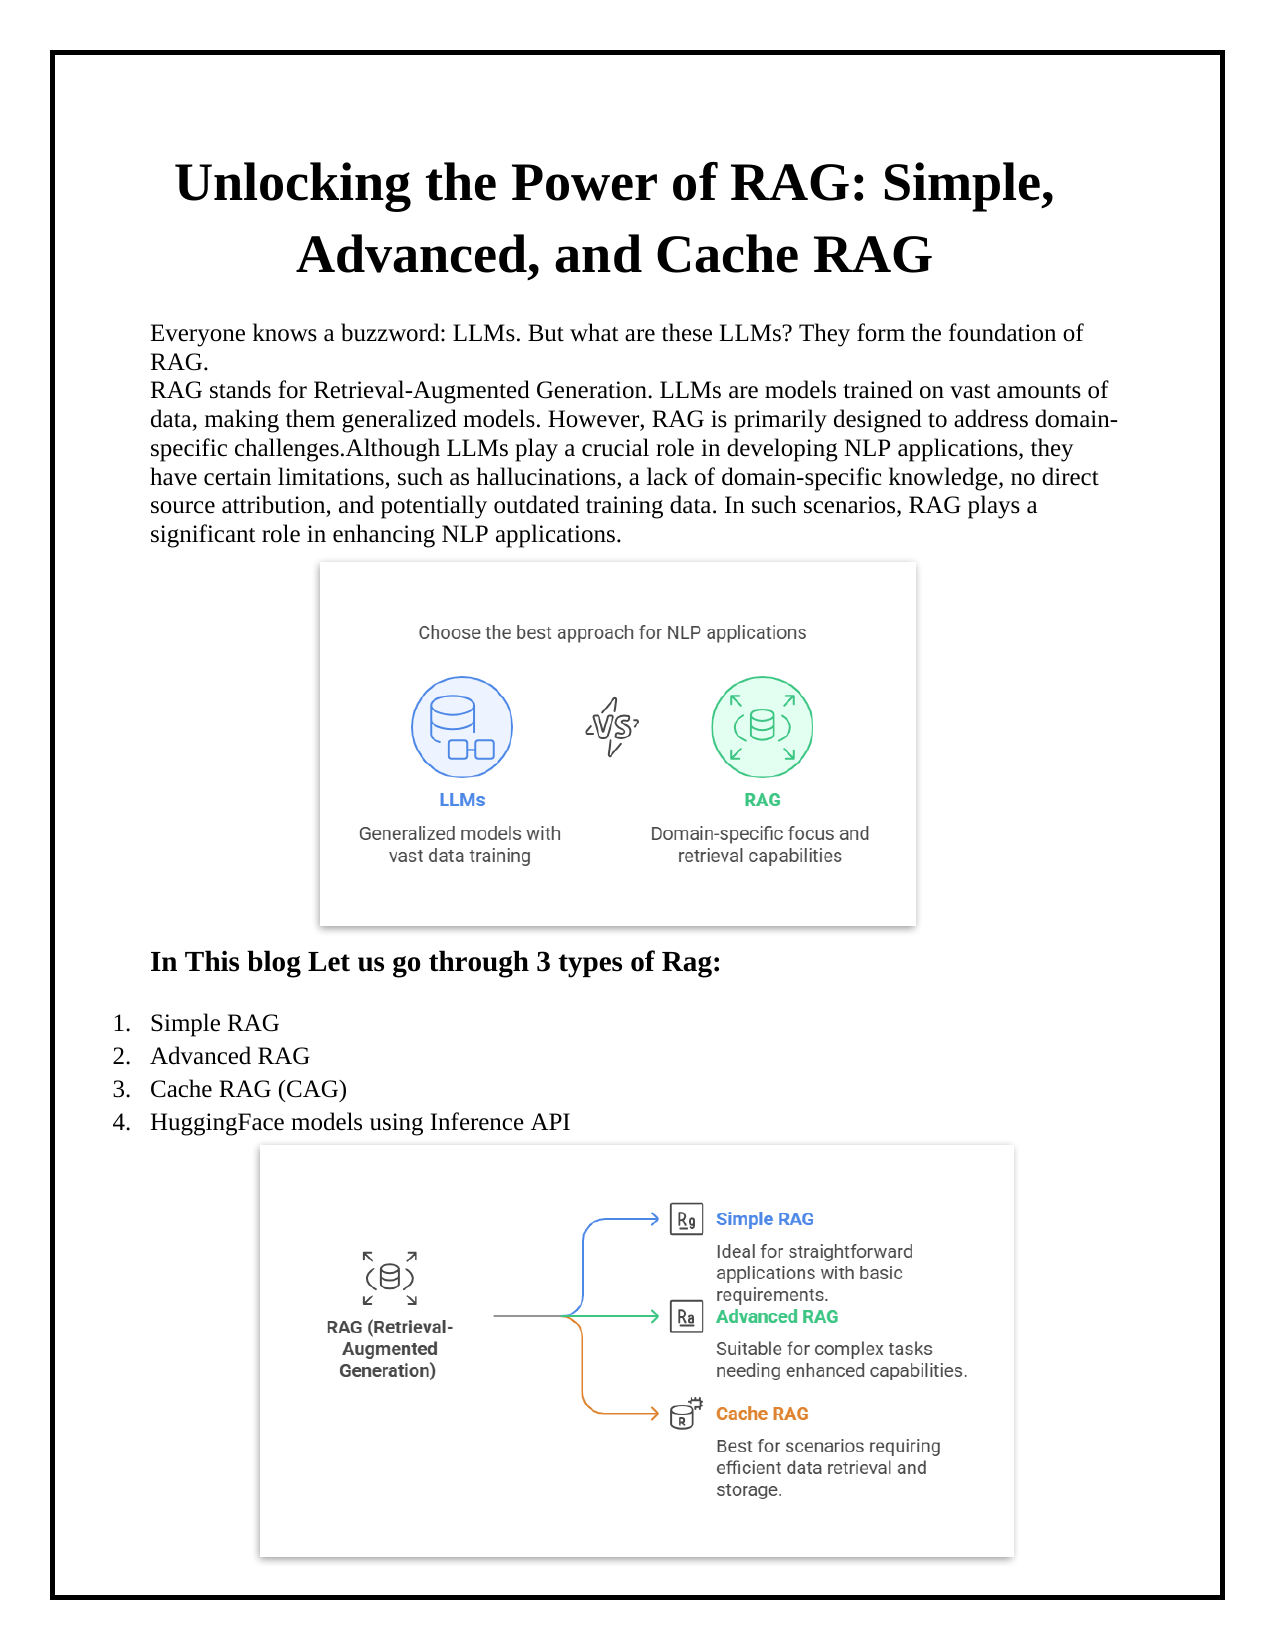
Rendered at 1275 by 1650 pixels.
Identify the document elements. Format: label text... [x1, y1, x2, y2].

picture [274, 1160, 999, 1542]
list Advanced RAG [112, 1041, 1125, 1070]
picture [334, 577, 901, 911]
text Everyone knows a buzzword: LLMs. But what are these LLMs? They form the foundation of RAG. [150, 318, 1125, 376]
list Simple RAG [112, 1008, 1125, 1037]
list Cache RAG (CAG) [112, 1074, 1125, 1103]
list HuggingFace models using Inference API [112, 1107, 1125, 1136]
text In This blog Let us go through 3 types of Rag: [150, 944, 1125, 978]
text RAG stands for Retrieval-Augmented Generation. LLMs are models trained on vast amounts of data, making them generalized models. However, RAG is primarily designed to address domain-specific challenges.Although LLMs play a crucial role in developing NLP applications, they have certain limitations, such as hallucinations, a lack of domain-specific knowledge, no direct source attribution, and potentially outdated training data. In such scenarios, RAG plays a significant role in enhancing NLP applications. [150, 376, 1125, 548]
text Unlocking the Power of RAG: Simple, Advanced, and Cache RAG [75, 150, 1155, 284]
